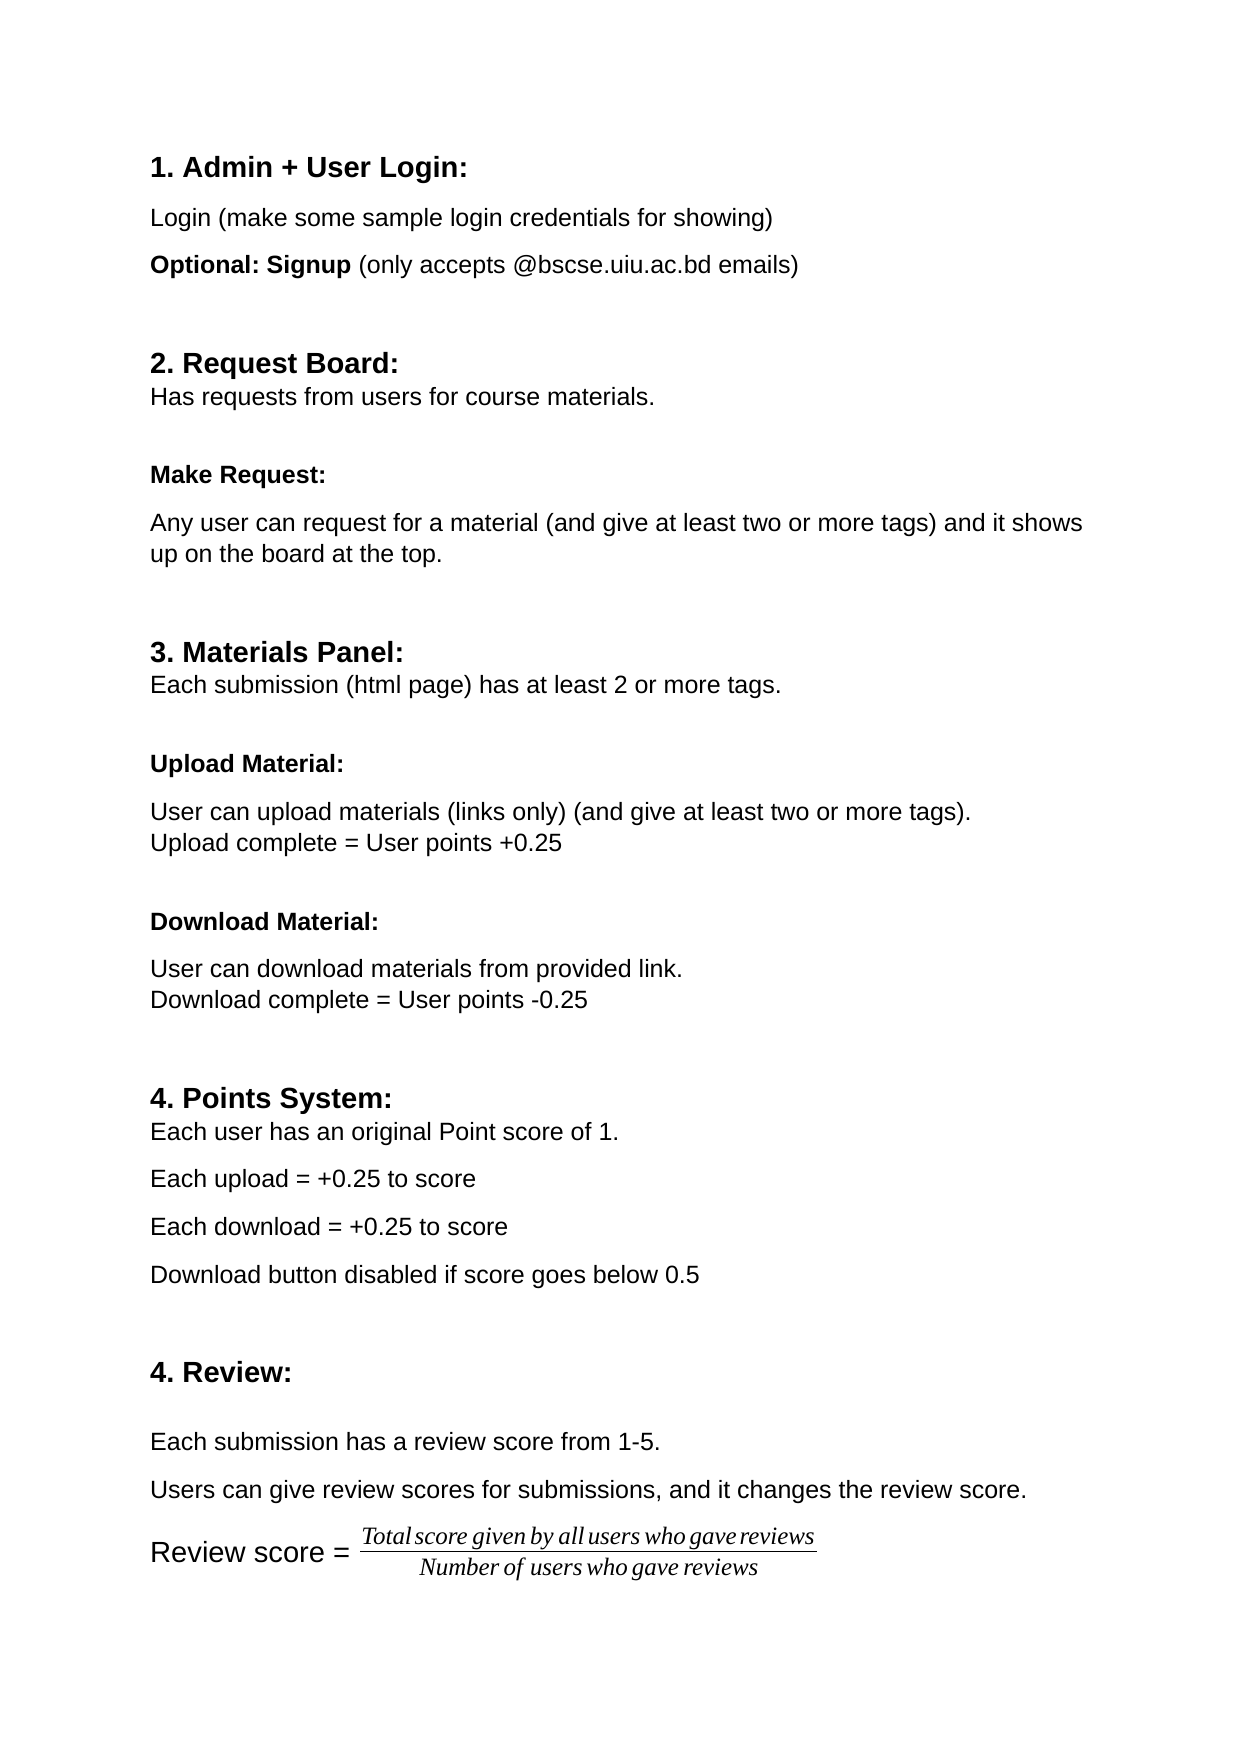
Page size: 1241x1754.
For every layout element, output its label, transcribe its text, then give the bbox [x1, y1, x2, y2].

text Upload Material: [150, 718, 1090, 778]
text Users can give review scores for submissions, and it changes the review score. [150, 1475, 1090, 1504]
text Download Material: [150, 876, 1090, 936]
text Each download = +0.25 to score [150, 1212, 1090, 1241]
text Each upload = +0.25 to score [150, 1164, 1090, 1193]
text Make Request: [150, 429, 1090, 489]
text 4. Review: Each submission has a review score from 1-5. [150, 1355, 1090, 1456]
text User can upload materials (links only) (and give at least two or more tags). Upload complete = User points +0.25 [150, 797, 1090, 857]
text 4. Points System: Each user has an original Point score of 1. [150, 1081, 1090, 1146]
text 2. Request Board: Has requests from users for course materials. [150, 346, 1090, 411]
text Review score = [150, 1523, 1090, 1582]
text Any user can request for a material (and give at least two or more tags) and it shows up on the board at the top. [150, 508, 1090, 568]
text Optional: Signup (only accepts @bscse.uiu.ac.bd emails) [150, 251, 1090, 279]
text 1. Admin + User Login: [150, 150, 1090, 183]
text User can download materials from provided link. Download complete = User points -0.25 [150, 954, 1090, 1014]
text 3. Materials Panel: Each submission (html page) has at least 2 or more tags. [150, 635, 1090, 699]
text Download button disabled if score goes below 0.5 [150, 1260, 1090, 1289]
text Login (make some sample login credentials for showing) [150, 203, 1090, 232]
